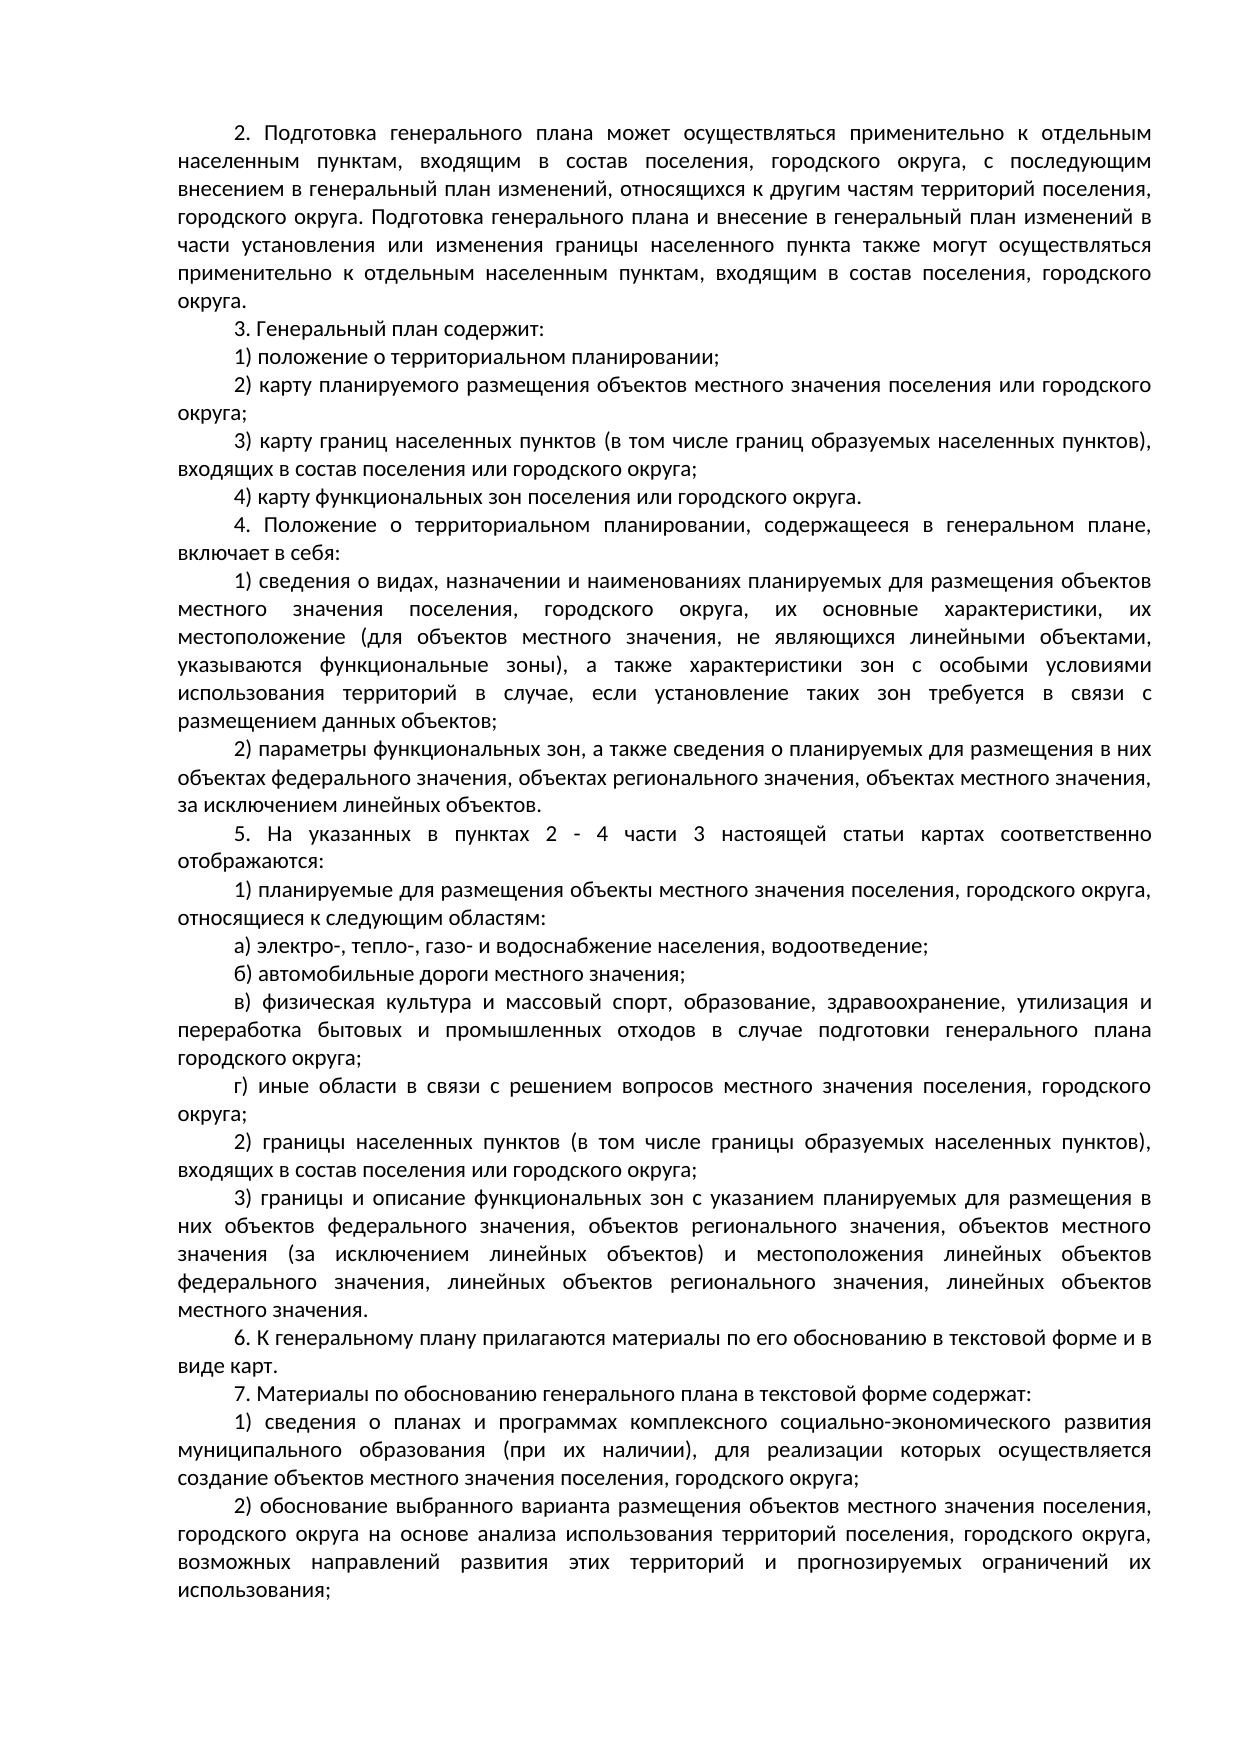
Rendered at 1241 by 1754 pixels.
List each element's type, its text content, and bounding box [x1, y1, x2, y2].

text 3) границы и описание функциональных зон с указанием планируемых для размещения в них объектов федерального значения, объектов регионального значения, объектов местного значения (за исключением линейных объектов) и местоположения линейных объектов федерального значения, линейных объектов регионального значения, линейных объектов местного значения. [177, 1183, 1152, 1323]
text 2) границы населенных пунктов (в том числе границы образуемых населенных пунктов), входящих в состав поселения или городского округа; [177, 1127, 1152, 1183]
text 3. Генеральный план содержит: [177, 314, 1152, 342]
text 1) положение о территориальном планировании; [177, 342, 1152, 370]
text 1) сведения о планах и программах комплексного социально-экономического развития муниципального образования (при их наличии), для реализации которых осуществляется создание объектов местного значения поселения, городского округа; [177, 1407, 1152, 1491]
text 3) карту границ населенных пунктов (в том числе границ образуемых населенных пунктов), входящих в состав поселения или городского округа; [177, 426, 1152, 482]
text 7. Материалы по обоснованию генерального плана в текстовой форме содержат: [177, 1379, 1152, 1407]
text 2) параметры функциональных зон, а также сведения о планируемых для размещения в них объектах федерального значения, объектах регионального значения, объектах местного значения, за исключением линейных объектов. [177, 734, 1152, 819]
text 1) сведения о видах, назначении и наименованиях планируемых для размещения объектов местного значения поселения, городского округа, их основные характеристики, их местоположение (для объектов местного значения, не являющихся линейными объектами, указываются функциональные зоны), а также характеристики зон с особыми условиями использования территорий в случае, если установление таких зон требуется в связи с размещением данных объектов; [177, 566, 1152, 734]
text 2. Подготовка генерального плана может осуществляться применительно к отдельным населенным пунктам, входящим в состав поселения, городского округа, с последующим внесением в генеральный план изменений, относящихся к другим частям территорий поселения, городского округа. Подготовка генерального плана и внесение в генеральный план изменений в части установления или изменения границы населенного пункта также могут осуществляться применительно к отдельным населенным пунктам, входящим в состав поселения, городского округа. [177, 118, 1152, 314]
text б) автомобильные дороги местного значения; [177, 959, 1152, 987]
text 6. К генеральному плану прилагаются материалы по его обоснованию в текстовой форме и в виде карт. [177, 1323, 1152, 1379]
text 2) карту планируемого размещения объектов местного значения поселения или городского округа; [177, 370, 1152, 426]
text 4. Положение о территориальном планировании, содержащееся в генеральном плане, включает в себя: [177, 510, 1152, 566]
text 5. На указанных в пунктах 2 - 4 части 3 настоящей статьи картах соответственно отображаются: [177, 819, 1152, 875]
text 2) обоснование выбранного варианта размещения объектов местного значения поселения, городского округа на основе анализа использования территорий поселения, городского округа, возможных направлений развития этих территорий и прогнозируемых ограничений их использования; [177, 1491, 1152, 1603]
text 4) карту функциональных зон поселения или городского округа. [177, 482, 1152, 510]
text а) электро-, тепло-, газо- и водоснабжение населения, водоотведение; [177, 931, 1152, 959]
text г) иные области в связи с решением вопросов местного значения поселения, городского округа; [177, 1071, 1152, 1127]
text 1) планируемые для размещения объекты местного значения поселения, городского округа, относящиеся к следующим областям: [177, 875, 1152, 931]
text в) физическая культура и массовый спорт, образование, здравоохранение, утилизация и переработка бытовых и промышленных отходов в случае подготовки генерального плана городского округа; [177, 987, 1152, 1071]
